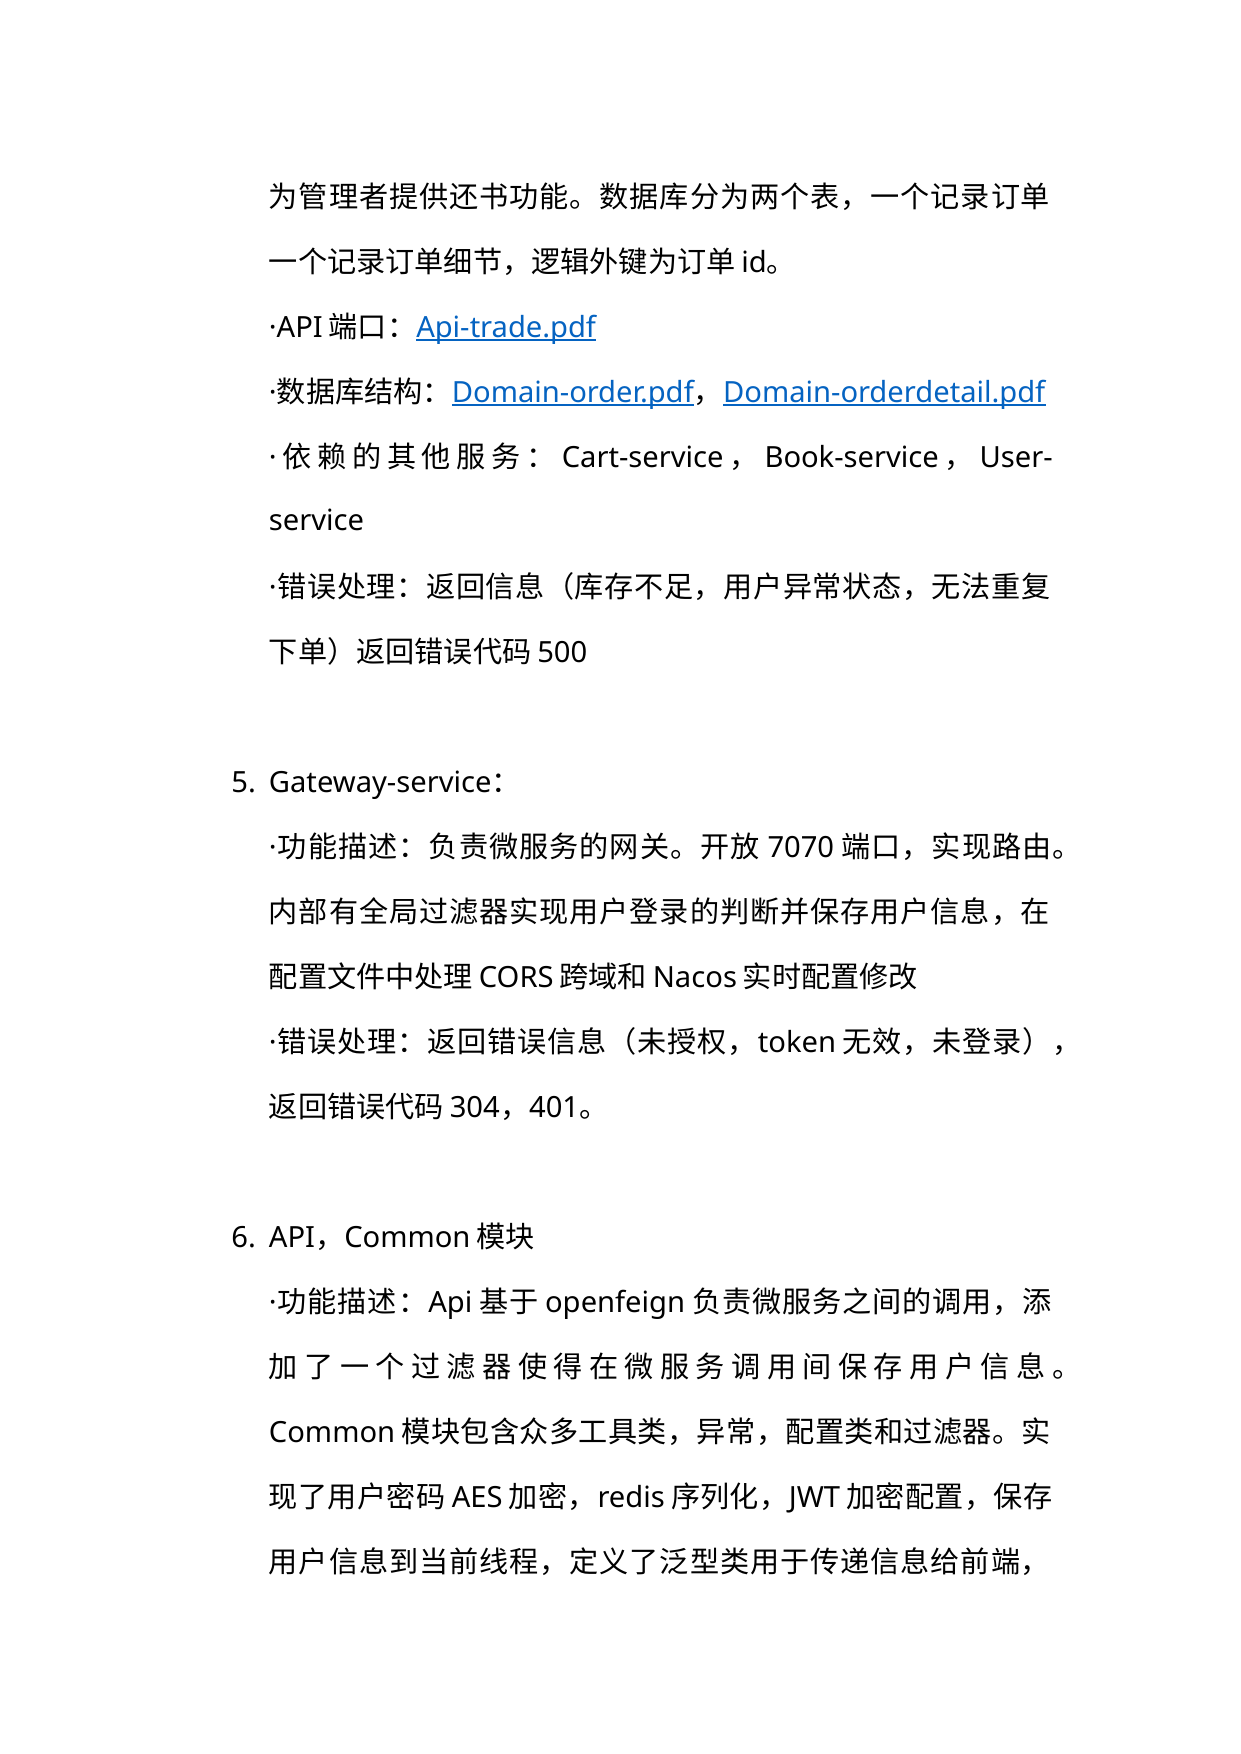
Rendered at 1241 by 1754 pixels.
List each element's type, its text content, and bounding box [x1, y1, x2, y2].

list Gateway-service： [231, 747, 1053, 812]
list ·依赖的其他服务：Cart-service，Book-service，User-service [269, 422, 1053, 552]
list ·错误处理：返回信息（库存不足，用户异常状态，无法重复下单）返回错误代码500 [269, 552, 1053, 682]
list ·错误处理：返回错误信息（未授权，token无效，未登录），返回错误代码304，401。 [269, 1007, 1053, 1137]
list API，Common模块 [231, 1202, 1053, 1267]
list ·功能描述：负责微服务的网关。开放7070端口，实现路由。内部有全局过滤器实现用户登录的判断并保存用户信息，在配置文件中处理CORS跨域和Nacos实时配置修改 [269, 812, 1053, 1007]
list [269, 1267, 1053, 1592]
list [269, 162, 1053, 292]
list ·API端口：Api-trade.pdf [269, 292, 1053, 357]
list ·数据库结构：Domain-order.pdf，Domain-orderdetail.pdf [269, 357, 1053, 422]
